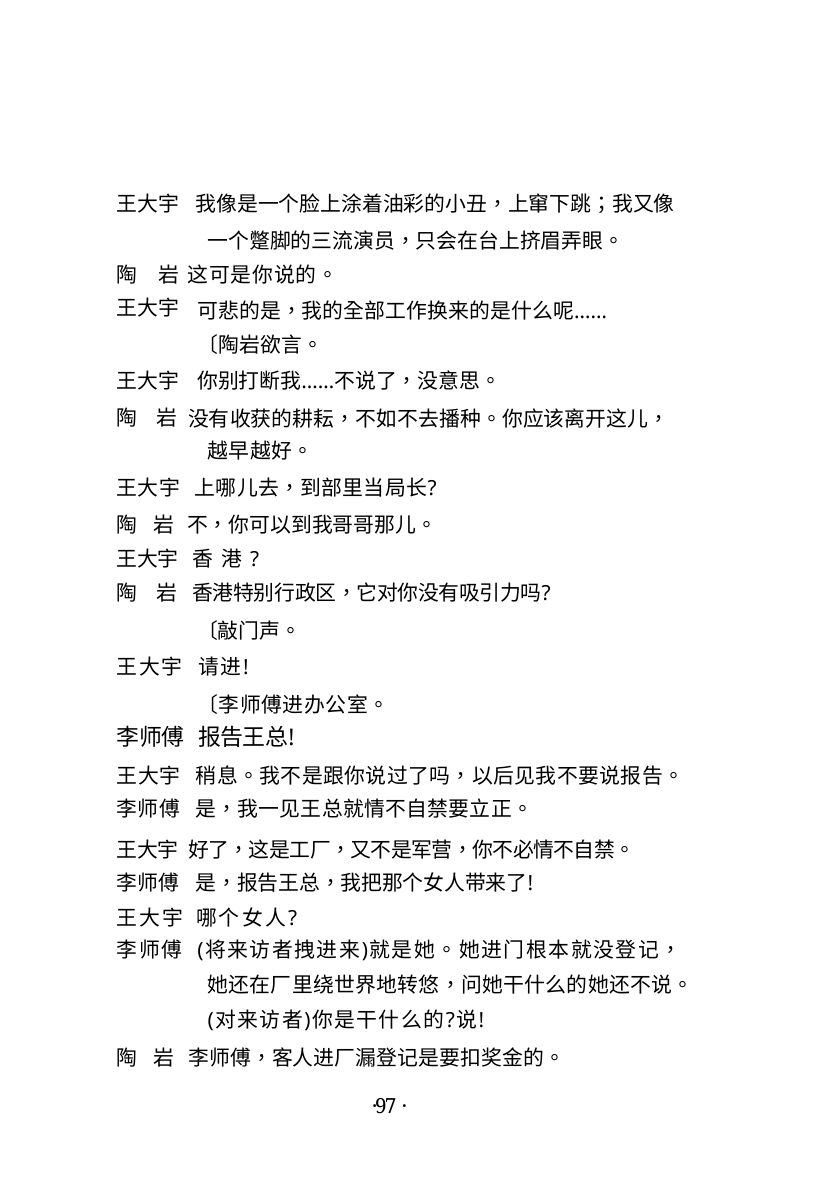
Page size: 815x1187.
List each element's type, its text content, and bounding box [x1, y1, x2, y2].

text 陶 岩 不，你可以到我哥哥那儿。 王大宇 香 港 ? [117, 510, 452, 573]
text 一个蹩脚的三流演员，只会在台上挤眉弄眼。 陶 岩 这可是你说的。 [117, 226, 624, 288]
text 陶 岩 没有收获的耕耘，不如不去播种。你应该离开这儿， 越早越好。 [117, 403, 690, 465]
text 陶 岩 香港特别行政区，它对你没有吸引力吗? [117, 580, 694, 606]
text 王大宇 哪个女人? [117, 904, 694, 931]
text 〔李师傅进办公室。 李师傅 报告王总! [117, 690, 391, 752]
text 王大宇 你别打断我……不说了，没意思。 [117, 368, 694, 393]
text 王大宇 我像是一个脸上涂着油彩的小丑，上窜下跳；我又像 [117, 191, 694, 217]
text 〔敲门声。 王大宇 请进! [117, 616, 302, 681]
text 王大宇 可悲的是，我的全部工作换来的是什么呢…… [117, 294, 694, 325]
text 李师傅 (将来访者拽进来)就是她。她进门根本就没登记， 她还在厂里绕世界地转悠，问她干什么的她还不说。 (对来访者)你是干什么的?说! [117, 935, 694, 1033]
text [117, 1043, 580, 1072]
text 王大宇 上哪儿去，到部里当局长? [117, 474, 694, 500]
text 〔陶岩欲言。 [197, 332, 694, 358]
text 王大宇 好了，这是工厂，又不是军营，你不必情不自禁。 李师傅 是，报告王总，我把那个女人带来了! [117, 835, 645, 896]
text 王大宇 稍息。我不是跟你说过了吗，以后见我不要说报告。 李师傅 是，我一见王总就情不自禁要立正。 [117, 761, 690, 823]
